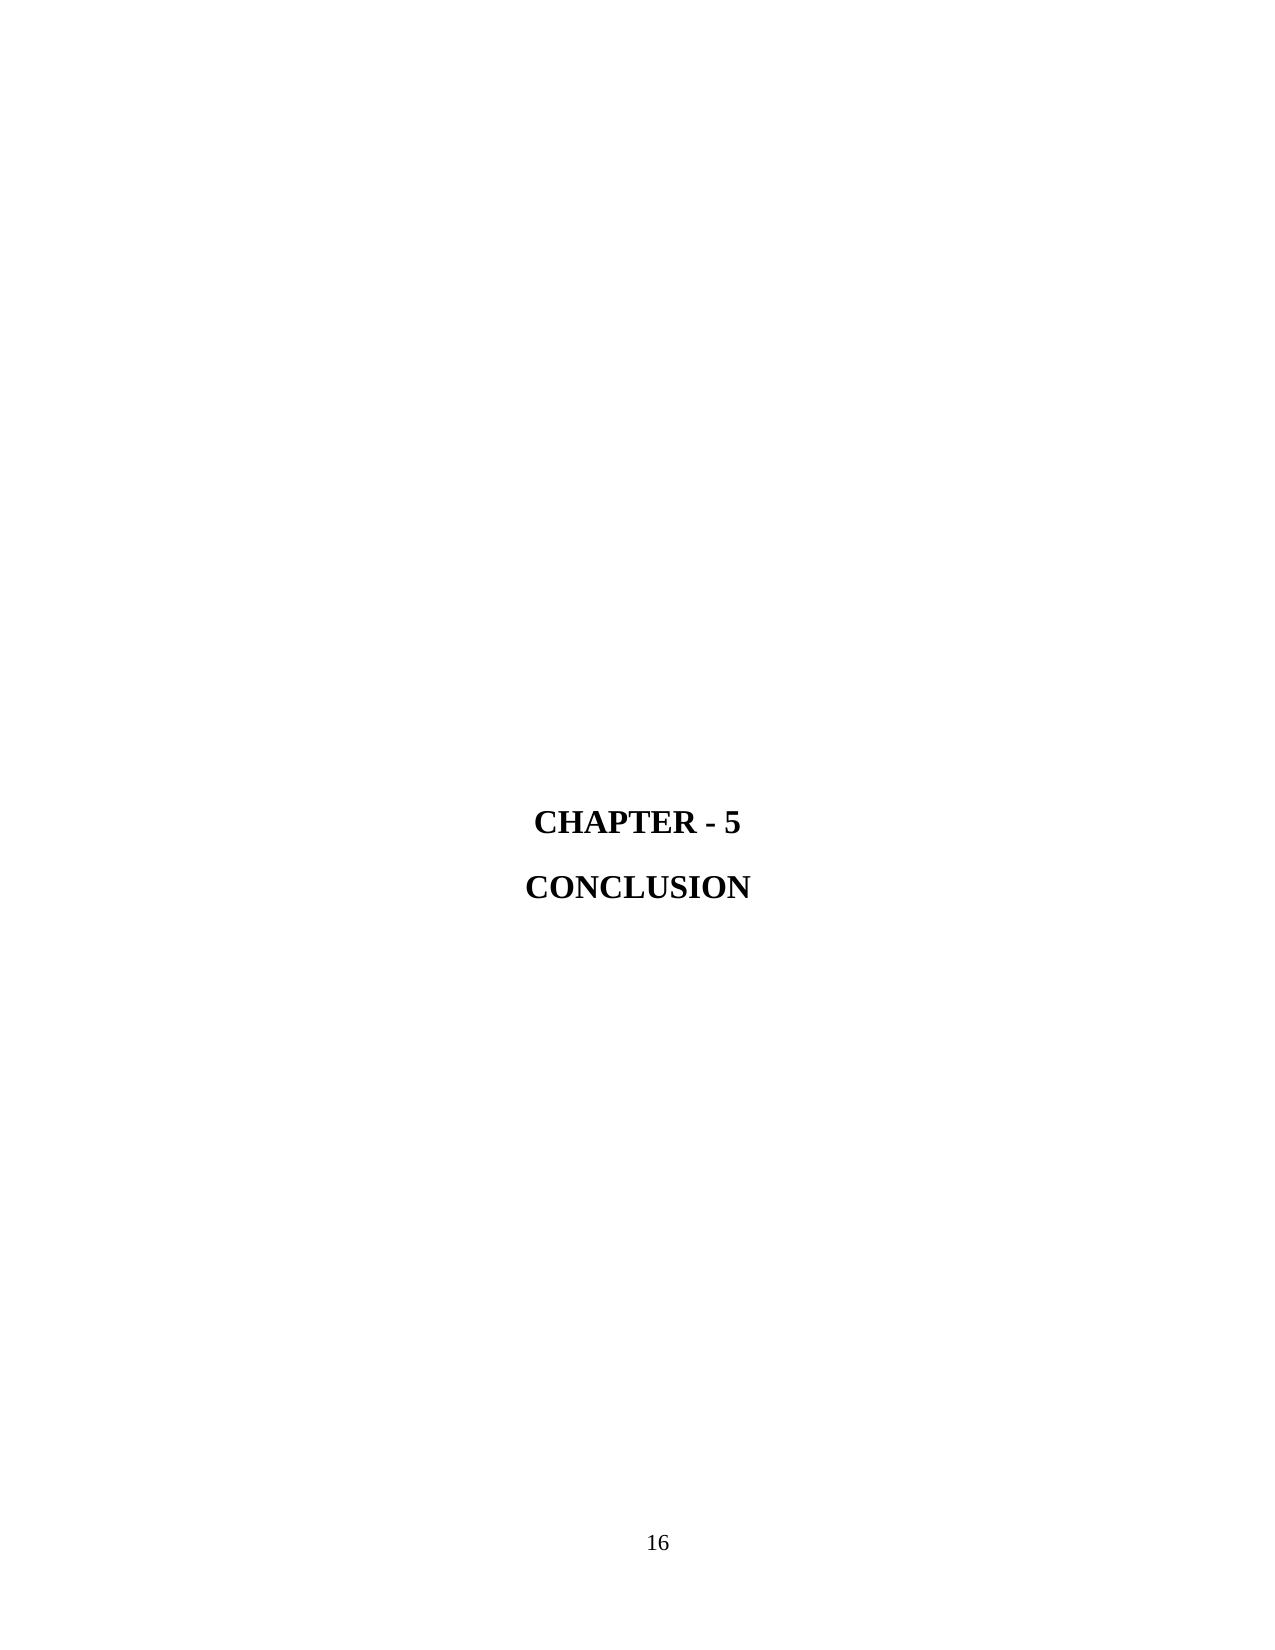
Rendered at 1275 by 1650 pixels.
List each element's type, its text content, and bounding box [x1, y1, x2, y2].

subtitle CHAPTER - 5 CONCLUSION [525, 802, 751, 906]
